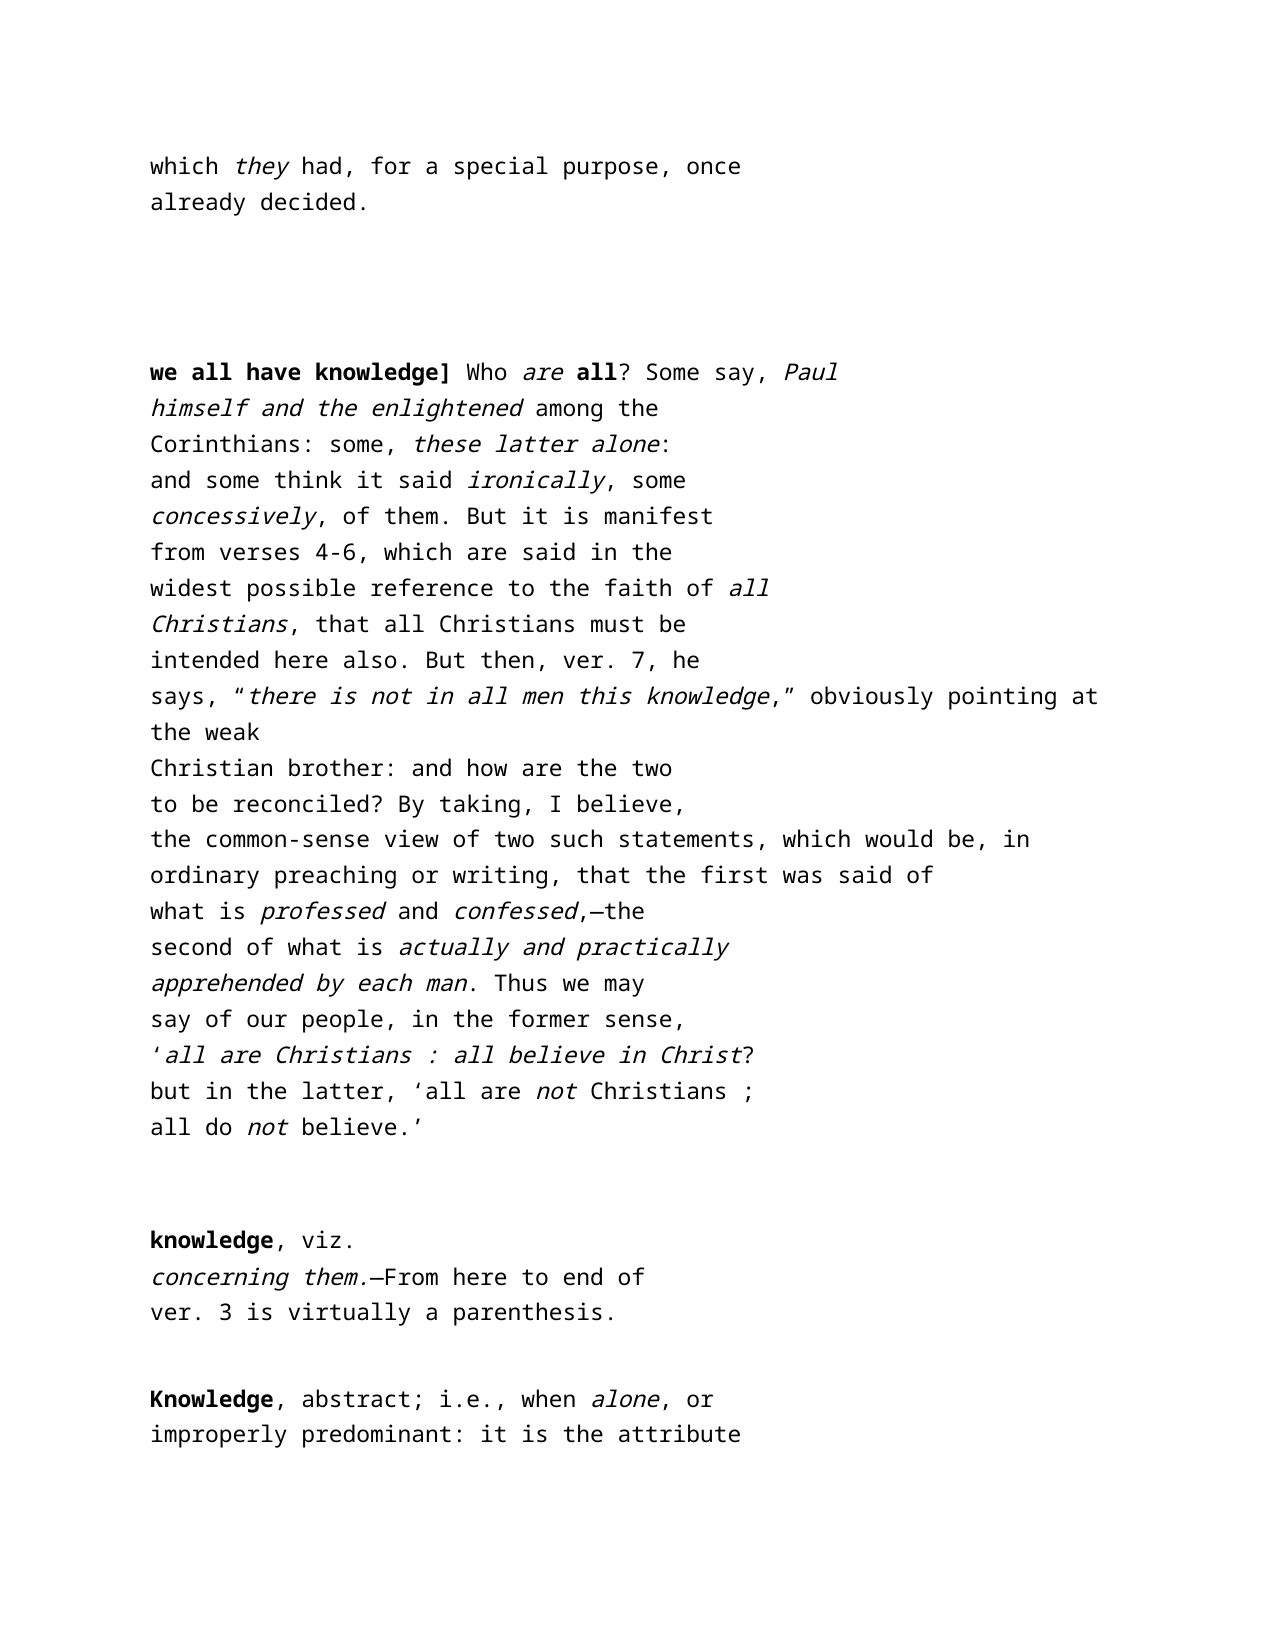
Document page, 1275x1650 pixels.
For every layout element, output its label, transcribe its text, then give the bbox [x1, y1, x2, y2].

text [150, 1382, 1125, 1450]
text we all have knowledge] Who are all? Some say, Paul himself and the enlightened among the Corinthians: some, these latter alone: and some think it said ironically, some concessively, of them. But it is manifest from verses 4-6, which are said in the widest possible reference to the faith of all Christians, that all Christians must be intended here also. But then, ver. 7, he says, “there is not in all men this knowledge,” obviously pointing at the weak Christian brother: and how are the two to be reconciled? By taking, I believe, the common-sense view of two such statements, which would be, in ordinary preaching or writing, that the first was said of what is professed and confessed,—the second of what is actually and practically apprehended by each man. Thus we may say of our people, in the former sense, ‘all are Christians : all believe in Christ? but in the latter, ‘all are not Christians ; all do not believe.’ [150, 356, 1125, 1142]
text knowledge, viz. concerning them.—From here to end of ver. 3 is virtually a parenthesis. [150, 1224, 1125, 1358]
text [150, 150, 1125, 217]
